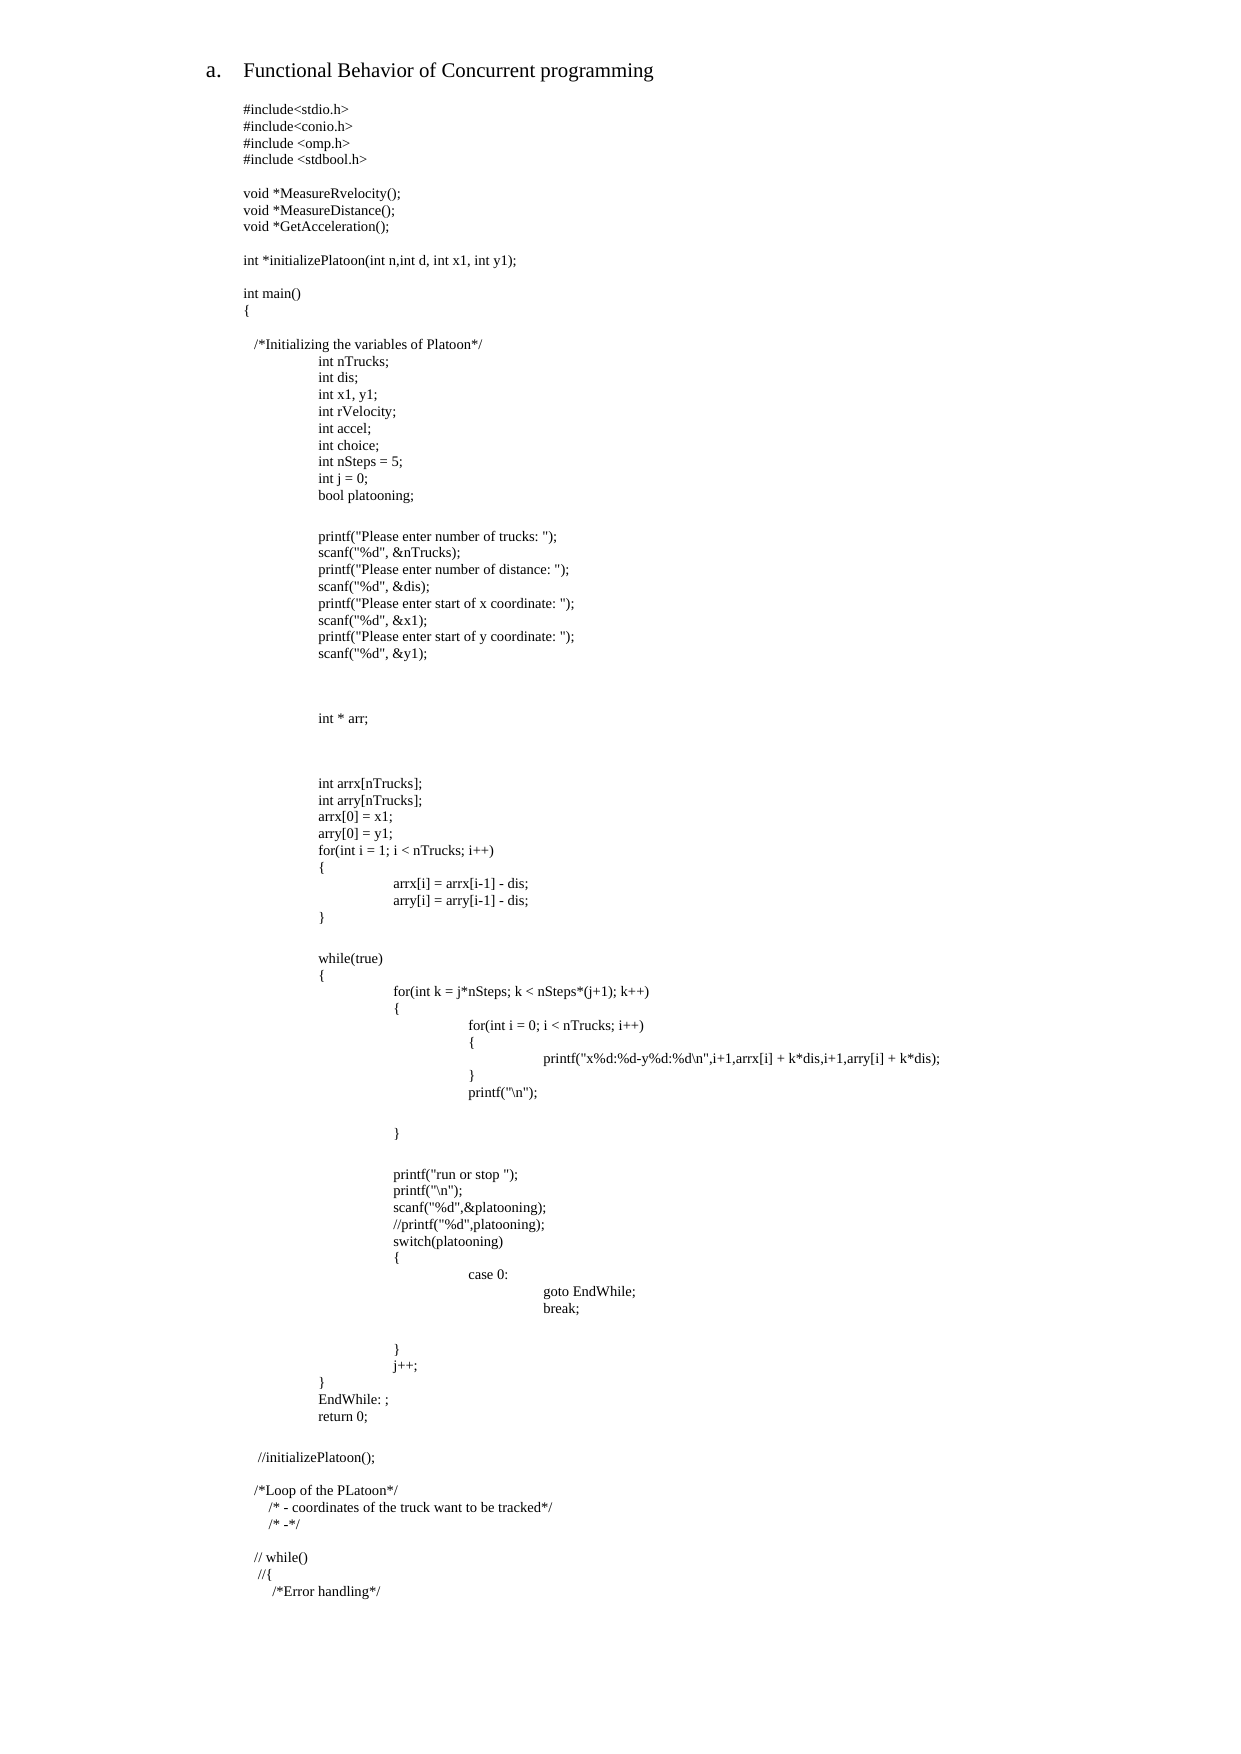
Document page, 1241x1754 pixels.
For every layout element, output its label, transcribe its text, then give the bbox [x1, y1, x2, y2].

text switch(platooning) [243, 1232, 1147, 1249]
text case 0: [243, 1266, 1147, 1283]
text printf("\n"); [243, 1084, 1147, 1101]
text return 0; [243, 1407, 1147, 1424]
text scanf("%d", &y1); [243, 645, 1147, 662]
text #include<stdio.h> [243, 101, 1147, 118]
text { [243, 1033, 1147, 1050]
text scanf("%d",&platooning); [243, 1199, 1147, 1216]
text j++; [243, 1357, 1147, 1374]
list Functional Behavior of Concurrent programming [206, 56, 1147, 83]
text scanf("%d", &nTrucks); [243, 544, 1147, 561]
text arrx[0] = x1; [243, 808, 1147, 825]
text /*Loop of the PLatoon*/ [243, 1482, 1147, 1499]
text /*Initializing the variables of Platoon*/ [243, 336, 1147, 352]
text void *GetAcceleration(); [243, 218, 1147, 235]
text /* -*/ [243, 1515, 1147, 1532]
text arrx[i] = arrx[i-1] - dis; [243, 875, 1147, 892]
text arry[0] = y1; [243, 825, 1147, 842]
text //{ [243, 1566, 1147, 1582]
text { [243, 966, 1147, 983]
text int j = 0; [243, 470, 1147, 487]
text void *MeasureRvelocity(); [243, 185, 1147, 201]
text #include <stdbool.h> [243, 151, 1147, 168]
text #include<conio.h> [243, 118, 1147, 134]
text /* - coordinates of the truck want to be tracked*/ [243, 1499, 1147, 1515]
text #include <omp.h> [243, 134, 1147, 151]
text printf("run or stop "); [243, 1165, 1147, 1182]
text int rVelocity; [243, 403, 1147, 419]
text } [243, 1124, 1147, 1141]
text printf("Please enter number of trucks: "); [243, 527, 1147, 544]
text break; [243, 1299, 1147, 1316]
text for(int i = 1; i < nTrucks; i++) [243, 842, 1147, 858]
text int *initializePlatoon(int n,int d, int x1, int y1); [243, 252, 1147, 268]
text int nTrucks; [243, 352, 1147, 369]
text } [243, 1374, 1147, 1391]
text scanf("%d", &x1); [243, 611, 1147, 628]
text void *MeasureDistance(); [243, 201, 1147, 218]
text printf("Please enter start of x coordinate: "); [243, 594, 1147, 611]
text goto EndWhile; [243, 1283, 1147, 1299]
text int nSteps = 5; [243, 453, 1147, 470]
text /*Error handling*/ [243, 1582, 1147, 1599]
text } [243, 1340, 1147, 1357]
text int * arr; [243, 710, 1147, 726]
text } [243, 1067, 1147, 1084]
text { [243, 1249, 1147, 1266]
text { [243, 1000, 1147, 1017]
text printf("Please enter number of distance: "); [243, 561, 1147, 578]
text printf("Please enter start of y coordinate: "); [243, 628, 1147, 645]
text int arrx[nTrucks]; [243, 774, 1147, 791]
text int main() [243, 285, 1147, 302]
text } [243, 909, 1147, 926]
text printf("\n"); [243, 1182, 1147, 1199]
text scanf("%d", &dis); [243, 578, 1147, 594]
text int choice; [243, 436, 1147, 453]
text int accel; [243, 419, 1147, 436]
text while(true) [243, 949, 1147, 966]
text int arry[nTrucks]; [243, 791, 1147, 808]
text int x1, y1; [243, 386, 1147, 403]
text int dis; [243, 369, 1147, 386]
text // while() [243, 1549, 1147, 1566]
text //initializePlatoon(); [243, 1448, 1147, 1465]
text { [243, 302, 1147, 319]
text arry[i] = arry[i-1] - dis; [243, 892, 1147, 909]
text EndWhile: ; [243, 1391, 1147, 1407]
text for(int k = j*nSteps; k < nSteps*(j+1); k++) [243, 983, 1147, 1000]
text //printf("%d",platooning); [243, 1216, 1147, 1232]
text bool platooning; [243, 487, 1147, 503]
text for(int i = 0; i < nTrucks; i++) [243, 1017, 1147, 1033]
text printf("x%d:%d-y%d:%d\n",i+1,arrx[i] + k*dis,i+1,arry[i] + k*dis); [243, 1050, 1147, 1067]
text { [243, 858, 1147, 875]
